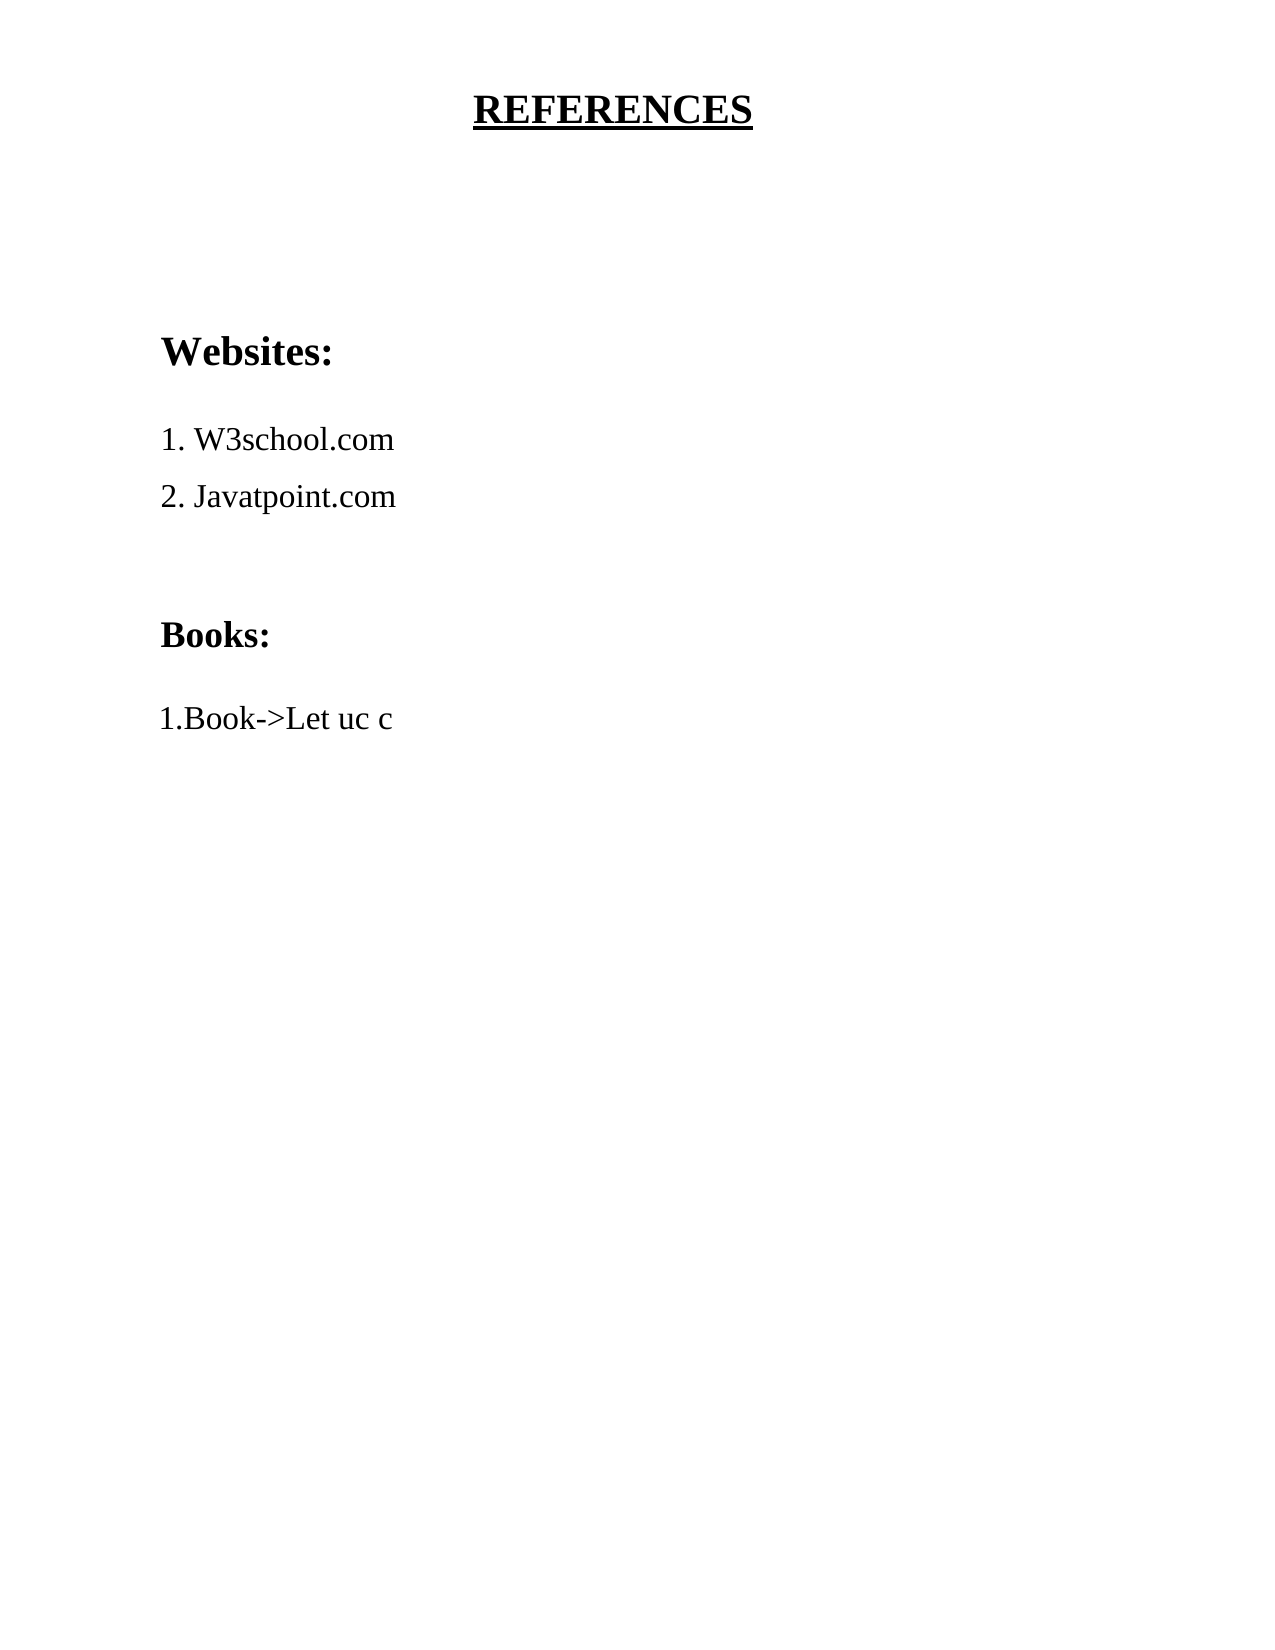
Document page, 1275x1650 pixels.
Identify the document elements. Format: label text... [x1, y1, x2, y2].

list W3school.com [160, 419, 1125, 458]
text 1.Book->Let uc c [150, 698, 1125, 736]
list Javatpoint.com [160, 477, 1125, 515]
text Websites: [150, 327, 1125, 374]
text Books: [160, 613, 1125, 656]
text REFERENCES [150, 84, 1125, 132]
